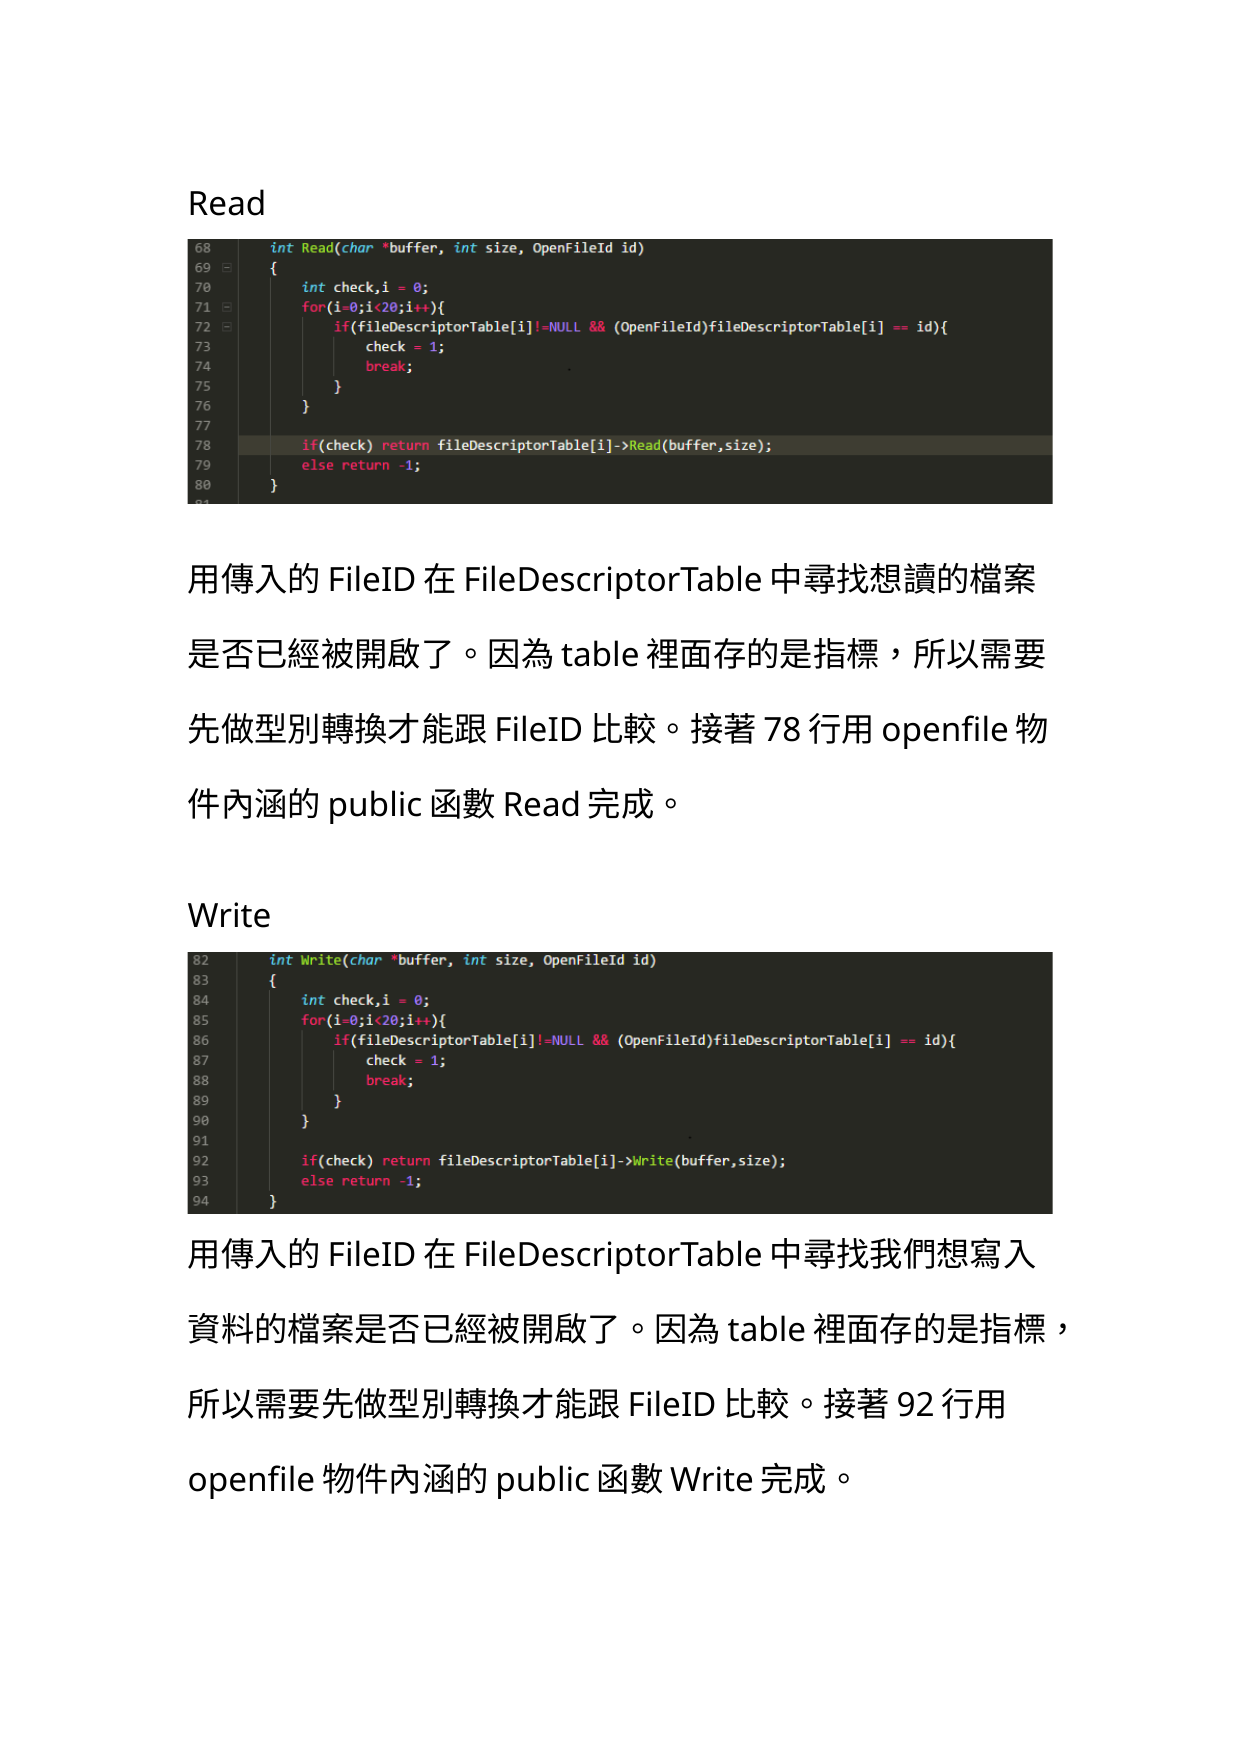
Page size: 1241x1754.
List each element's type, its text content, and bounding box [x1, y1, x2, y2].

text Write [187, 877, 1053, 952]
picture [187, 239, 1053, 504]
picture [187, 952, 1053, 1214]
text 用傳入的FileID在FileDescriptorTable中尋找我們想寫入資料的檔案是否已經被開啟了。因為table裡面存的是指標，所以需要先做型別轉換才能跟FileID比較。接著92行用openfile物件內涵的public函數Write完成。 [187, 1214, 1053, 1514]
text Read [187, 164, 1053, 239]
text 用傳入的FileID在FileDescriptorTable中尋找想讀的檔案是否已經被開啟了。因為table裡面存的是指標，所以需要先做型別轉換才能跟FileID比較。接著78行用openfile物件內涵的public函數Read完成。 [187, 539, 1053, 839]
